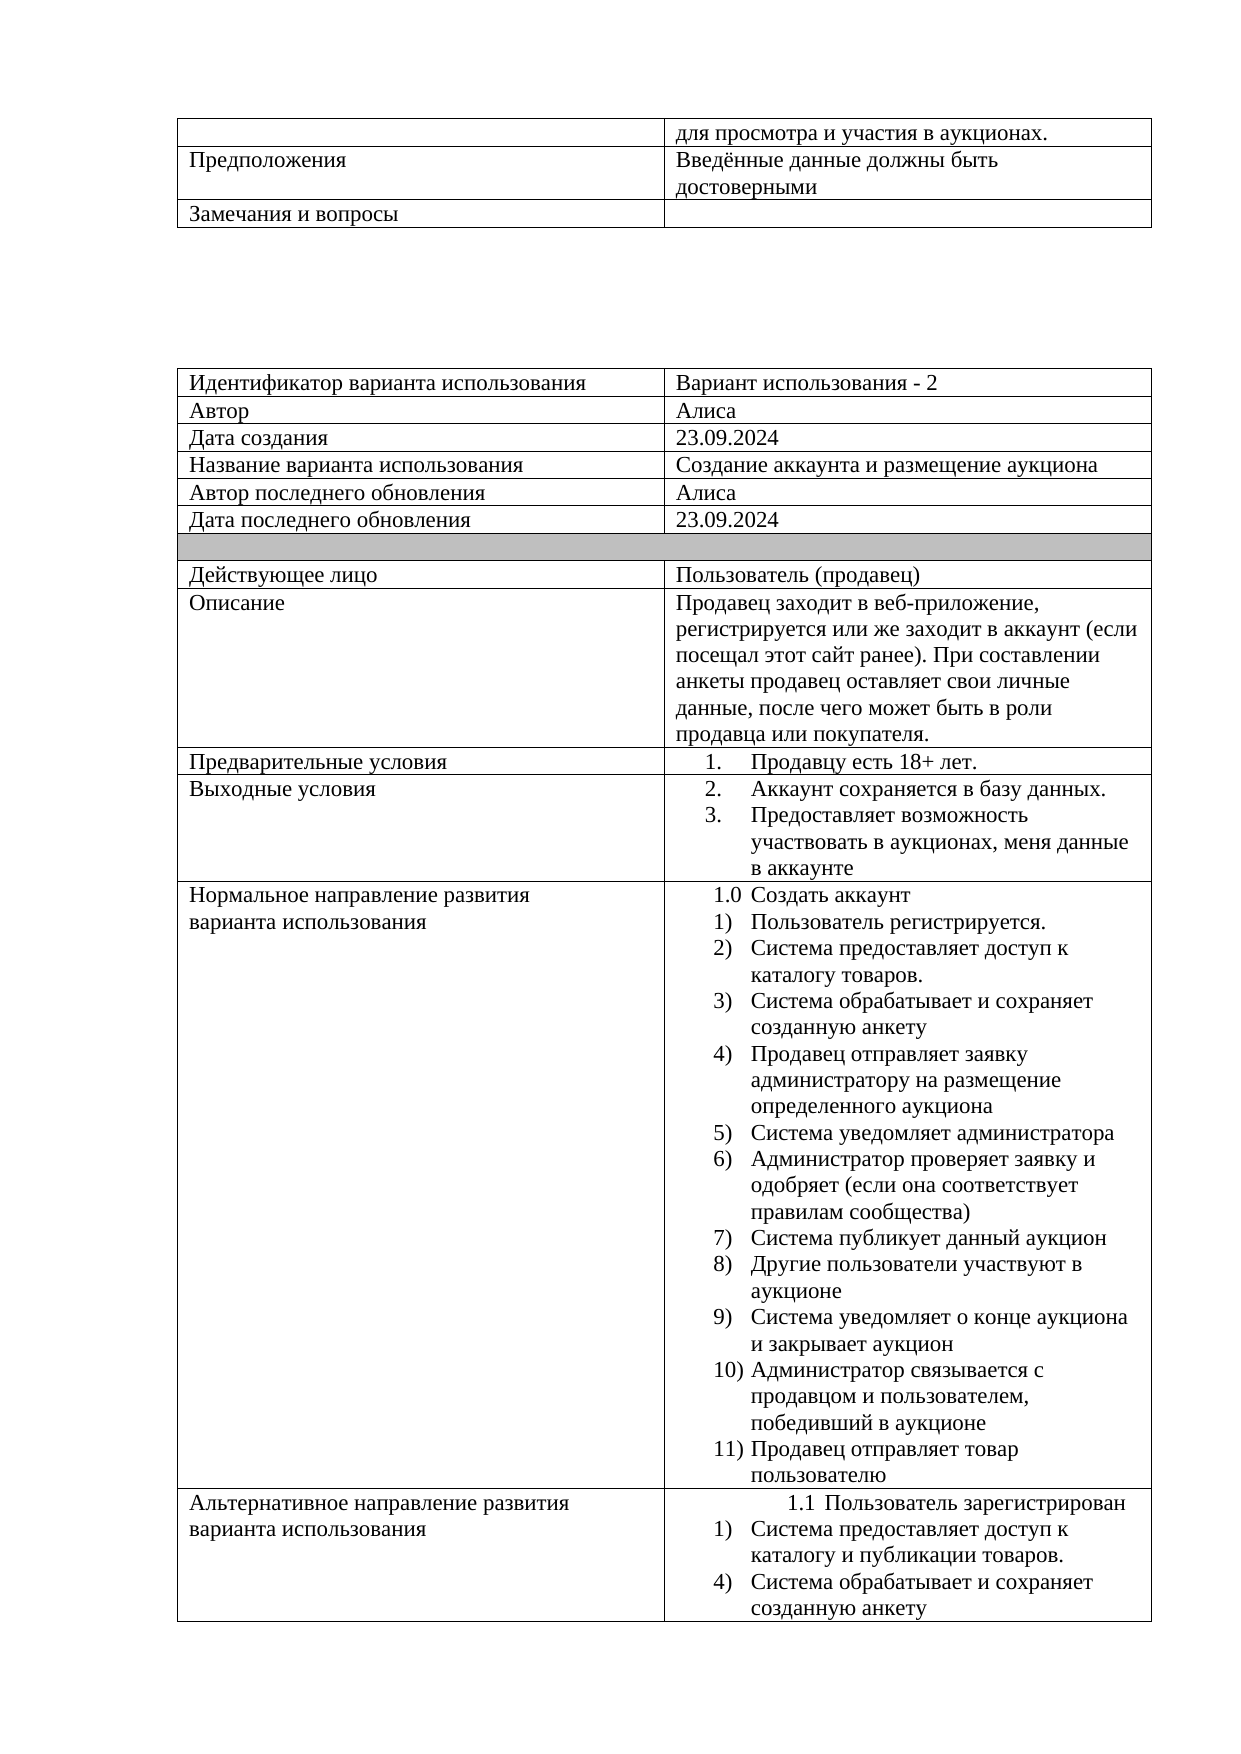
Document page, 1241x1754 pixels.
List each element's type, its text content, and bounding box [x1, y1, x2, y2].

table_cell Дата создания [178, 424, 664, 451]
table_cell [665, 1489, 1151, 1621]
table_cell Автор [178, 397, 664, 423]
table_cell Дата последнего обновления [178, 506, 664, 533]
table_cell Продавцу есть 18+ лет. [665, 748, 1151, 774]
table_cell Продавец заходит в веб-приложение, регистрируется или же заходит в аккаунт (если посещал этот сайт ранее). При составлении анкеты продавец оставляет свои личные данные, после чего может быть в роли продавца или покупателя. [665, 589, 1151, 747]
table_cell Пользователь (продавец) [665, 561, 1151, 587]
table_cell Нормальное направление развития варианта использования [178, 882, 664, 1488]
table_cell Автор последнего обновления [178, 479, 664, 505]
table_cell Алиса [665, 479, 1151, 505]
table_cell Создать аккаунт Пользователь регистрируется. Система предоставляет доступ к каталогу товаров. Система обрабатывает и сохраняет созданную анкету Продавец отправляет заявку администратору на размещение определенного аукциона Система уведомляет администратора Администратор проверяет заявку и одобряет (если она соответствует правилам сообщества) Система публикует данный аукцион Другие пользователи участвуют в аукционе Система уведомляет о конце аукциона и закрывает аукцион Администратор связывается с продавцом и пользователем, победивший в аукционе Продавец отправляет товар пользователю [665, 882, 1151, 1488]
table_cell Описание [178, 589, 664, 747]
table_cell 23.09.2024 [665, 506, 1151, 533]
table_header Идентификатор варианта использования [178, 369, 664, 396]
table_cell Название варианта использования [178, 452, 664, 478]
table_cell Создание аккаунта и размещение аукциона [665, 452, 1151, 478]
table_cell Предварительные условия [178, 748, 664, 774]
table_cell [178, 119, 664, 146]
table_cell Замечания и вопросы [178, 200, 664, 227]
table_cell Предположения [178, 147, 664, 199]
table_cell Выходные условия [178, 775, 664, 881]
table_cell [665, 119, 1151, 146]
table_cell [178, 534, 1151, 560]
table_cell Алиса [665, 397, 1151, 423]
table_cell Аккаунт сохраняется в базу данных. Предоставляет возможность участвовать в аукционах, меня данные в аккаунте [665, 775, 1151, 881]
table_cell Действующее лицо [178, 561, 664, 587]
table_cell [178, 1489, 664, 1621]
table_header Вариант использования - 2 [665, 369, 1151, 396]
table_cell 23.09.2024 [665, 424, 1151, 451]
table_cell [665, 200, 1151, 227]
table_cell Введённые данные должны быть достоверными [665, 147, 1151, 199]
